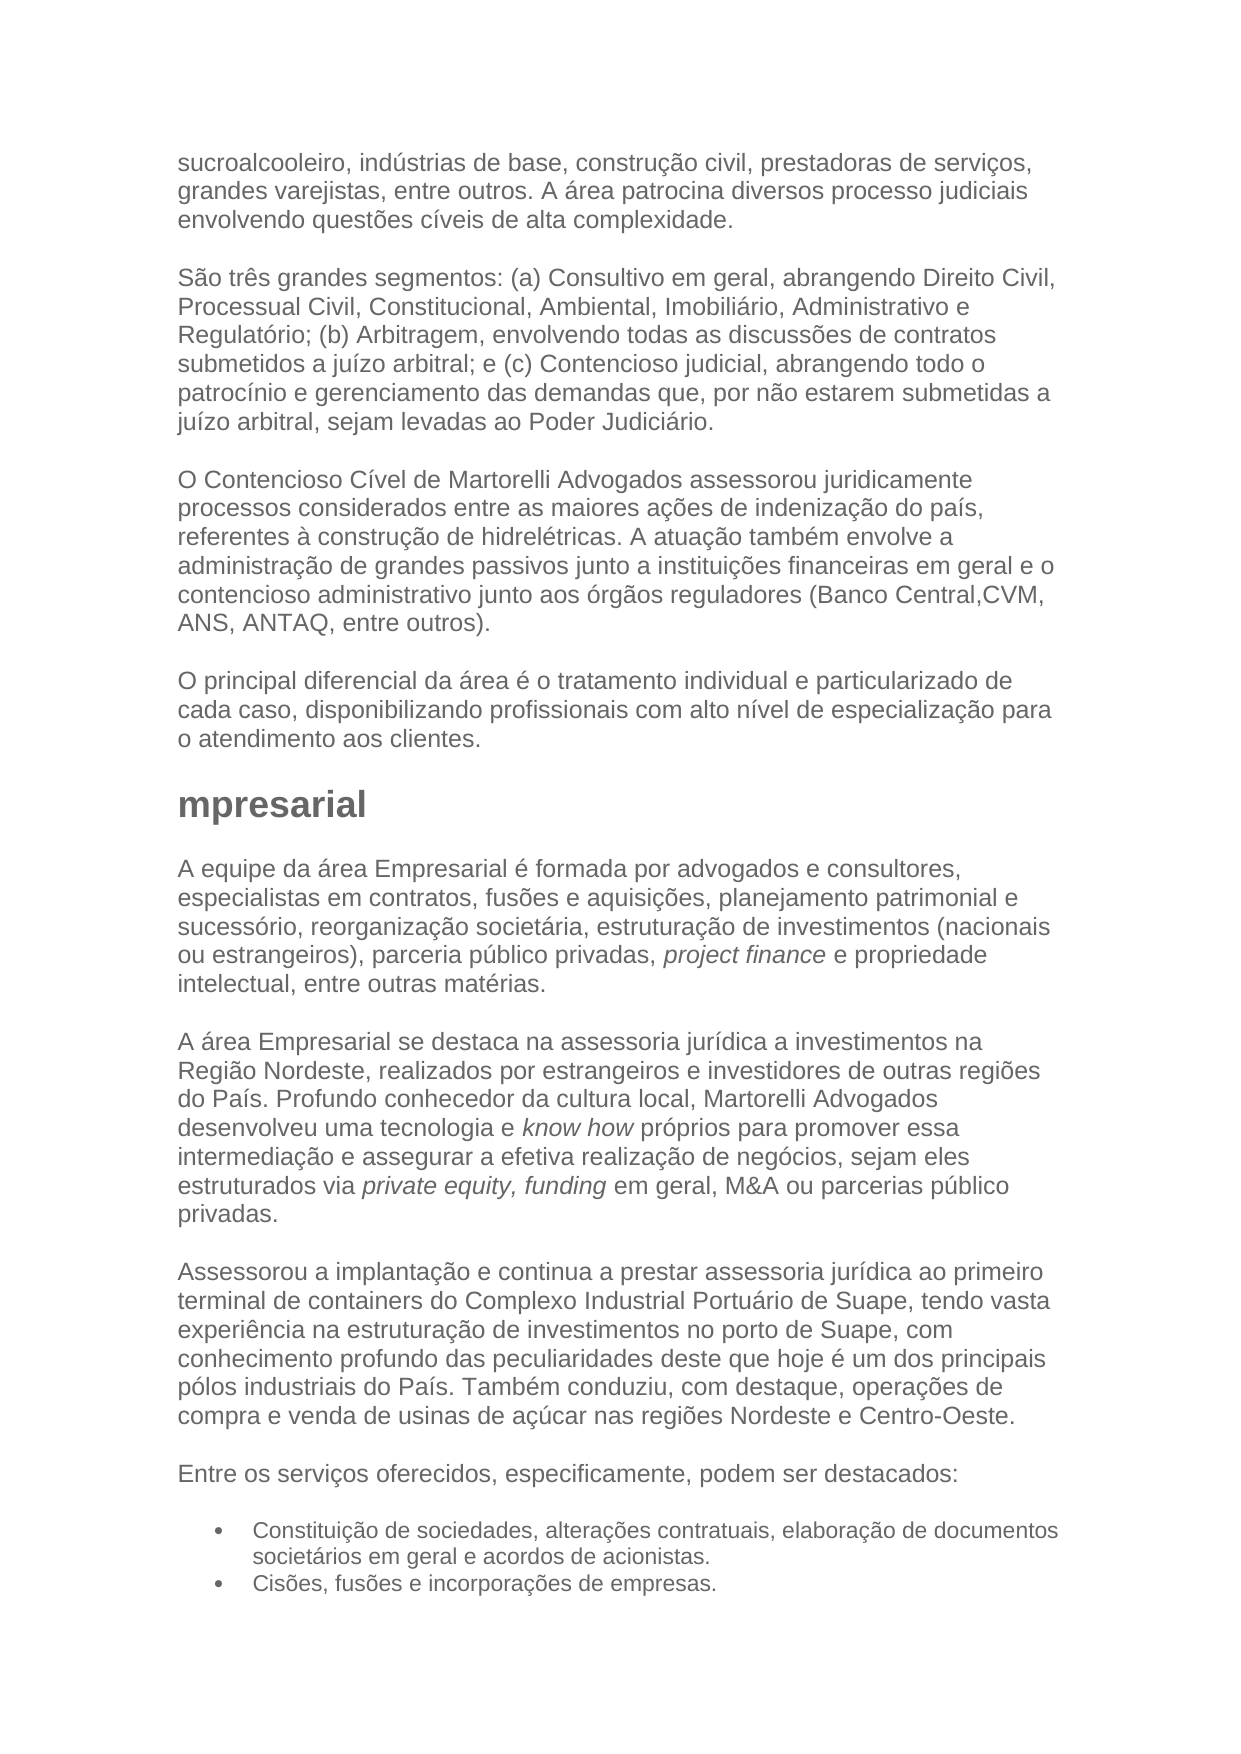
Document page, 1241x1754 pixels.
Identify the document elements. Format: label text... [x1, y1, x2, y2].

text Assessorou a implantação e continua a prestar assessoria jurídica ao primeiro terminal de containers do Complexo Industrial Portuário de Suape, tendo vasta experiência na estruturação de investimentos no porto de Suape, com conhecimento profundo das peculiaridades deste que hoje é um dos principais pólos industriais do País. Também conduziu, com destaque, operações de compra e venda de usinas de açúcar nas regiões Nordeste e Centro-Oeste. [177, 1257, 1063, 1430]
subtitle mpresarial [177, 782, 1063, 825]
list Constituição de sociedades, alterações contratuais, elaboração de documentos societários em geral e acordos de acionistas. [215, 1517, 1063, 1570]
text O principal diferencial da área é o tratamento individual e particularizado de cada caso, disponibilizando profissionais com alto nível de especialização para o atendimento aos clientes. [177, 666, 1063, 753]
text São três grandes segmentos: (a) Consultivo em geral, abrangendo Direito Civil, Processual Civil, Constitucional, Ambiental, Imobiliário, Administrativo e Regulatório; (b) Arbitragem, envolvendo todas as discussões de contratos submetidos a juízo arbitral; e (c) Contencioso judicial, abrangendo todo o patrocínio e gerenciamento das demandas que, por não estarem submetidas a juízo arbitral, sejam levadas ao Poder Judiciário. [177, 263, 1063, 436]
text A área Empresarial se destaca na assessoria jurídica a investimentos na Região Nordeste, realizados por estrangeiros e investidores de outras regiões do País. Profundo conhecedor da cultura local, Martorelli Advogados desenvolveu uma tecnologia e know how próprios para promover essa intermediação e assegurar a efetiva realização de negócios, sejam eles estruturados via private equity, funding em geral, M&A ou parcerias público privadas. [177, 1027, 1063, 1228]
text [177, 148, 1063, 234]
text A equipe da área Empresarial é formada por advogados e consultores, especialistas em contratos, fusões e aquisições, planejamento patrimonial e sucessório, reorganização societária, estruturação de investimentos (nacionais ou estrangeiros), parceria público privadas, project finance e propriedade intelectual, entre outras matérias. [177, 854, 1063, 998]
text Entre os serviços oferecidos, especificamente, podem ser destacados: [177, 1459, 1063, 1488]
list Cisões, fusões e incorporações de empresas. [215, 1570, 1063, 1596]
